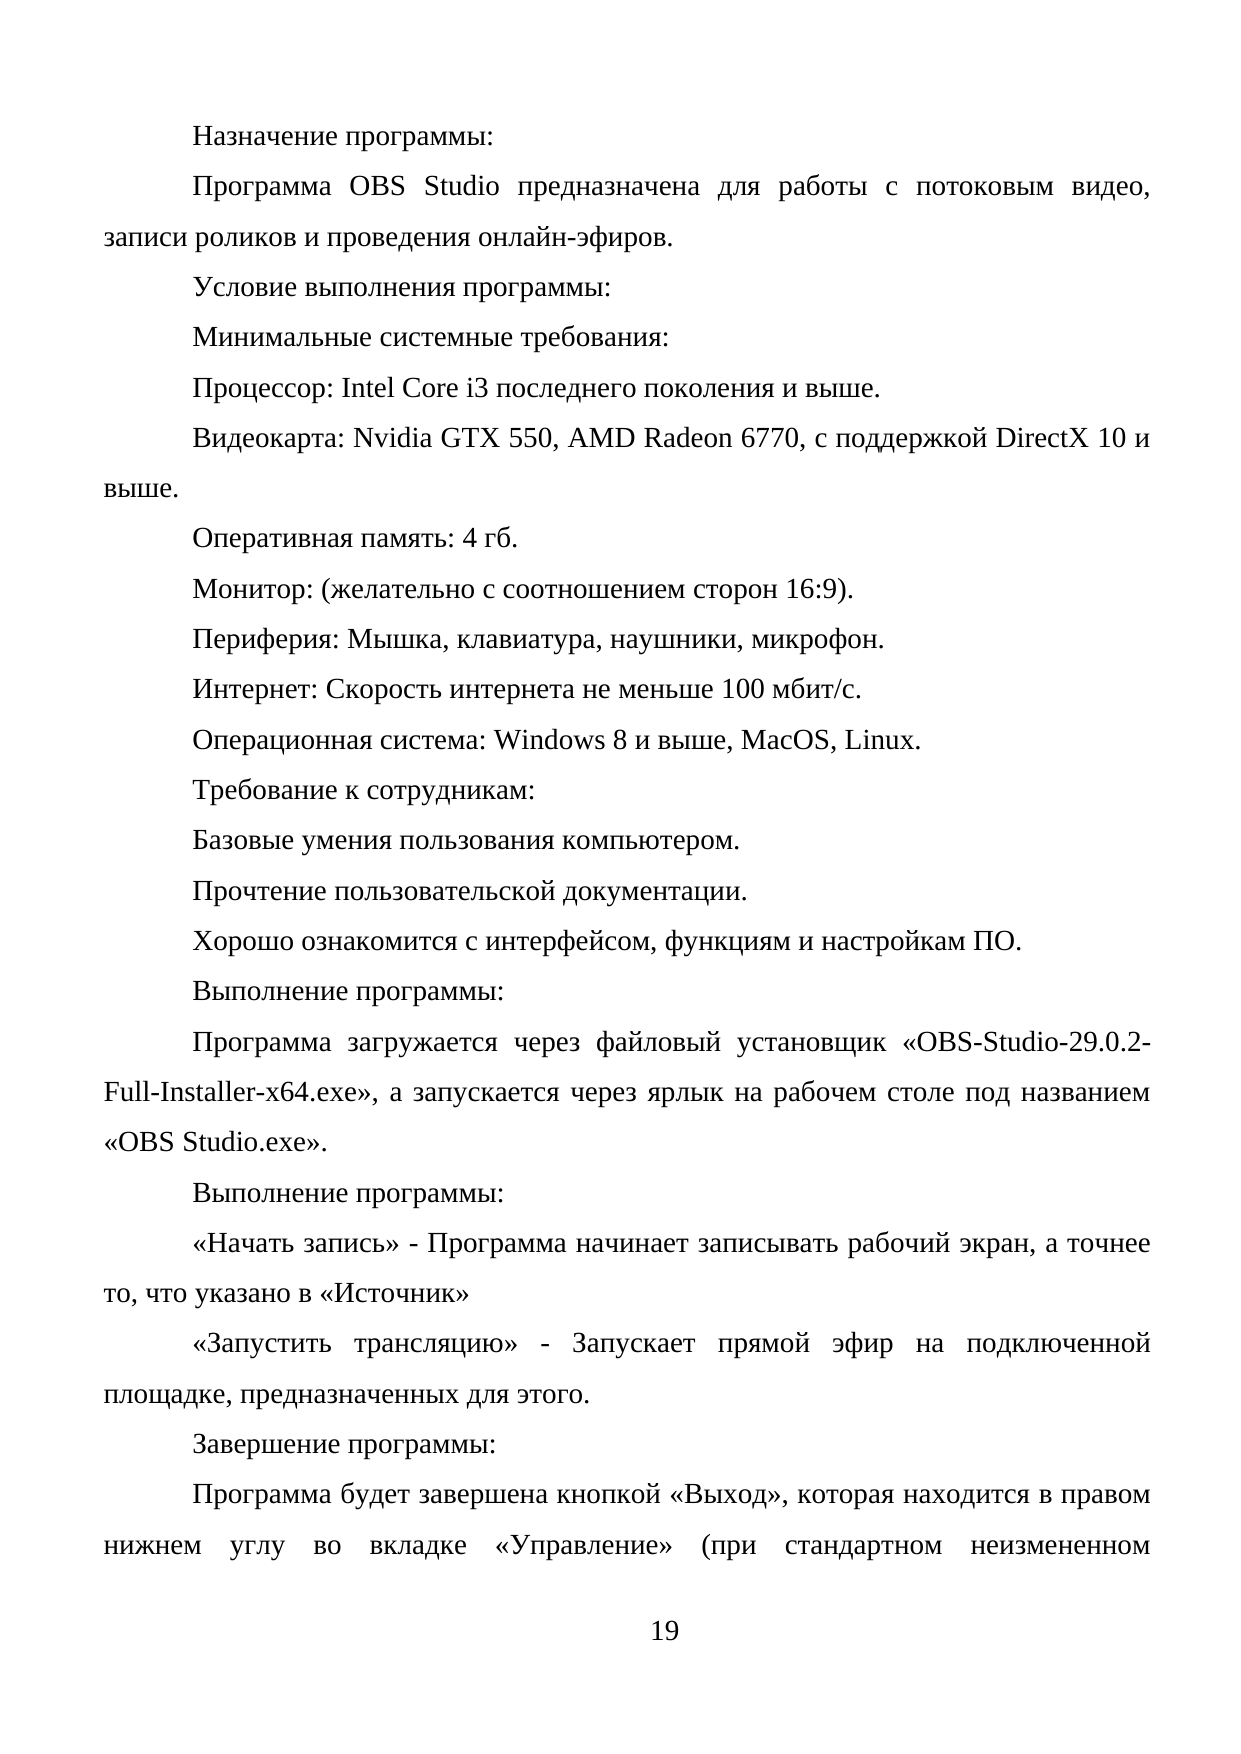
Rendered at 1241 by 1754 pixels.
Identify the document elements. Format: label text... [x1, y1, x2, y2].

list Операционная система: Windows 8 и выше, MacOS, Linux. [103, 722, 1152, 755]
list Минимальные системные требования: [103, 319, 1152, 353]
list Базовые умения пользования компьютером. [103, 822, 1152, 856]
list Периферия: Мышка, клавиатура, наушники, микрофон. [103, 621, 1152, 655]
list Хорошо ознакомится с интерфейсом, функциям и настройкам ПО. [103, 923, 1152, 957]
list Программа загружается через файловый установщик «OBS-Studio-29.0.2-Full-Installer-x64.exe», а запускается через ярлык на рабочем столе под названием «OBS Studio.exe». [103, 1024, 1152, 1158]
list Оперативная память: 4 гб. [103, 521, 1152, 554]
list Монитор: (желательно с соотношением сторон 16:9). [103, 571, 1152, 604]
list Завершение программы: [103, 1426, 1152, 1460]
list Условие выполнения программы: [103, 269, 1152, 303]
list Выполнение программы: [103, 973, 1152, 1007]
list Видеокарта: Nvidia GTX 550, AMD Radeon 6770, с поддержкой DirectX 10 и выше. [103, 420, 1152, 504]
list Процессор: Intel Core i3 последнего поколения и выше. [103, 370, 1152, 403]
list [103, 1477, 1152, 1560]
list Интернет: Скорость интернета не меньше 100 мбит/с. [103, 672, 1152, 705]
list Прочтение пользовательской документации. [103, 873, 1152, 906]
list Назначение программы: [103, 118, 1152, 152]
list Требование к сотрудникам: [103, 772, 1152, 806]
list Выполнение программы: [103, 1175, 1152, 1208]
list Программа OBS Studio предназначена для работы с потоковым видео, записи роликов и проведения онлайн-эфиров. [103, 168, 1152, 252]
list «Запустить трансляцию» - Запускает прямой эфир на подключенной площадке, предназначенных для этого. [103, 1326, 1152, 1409]
list «Начать запись» - Программа начинает записывать рабочий экран, а точнее то, что указано в «Источник» [103, 1225, 1152, 1309]
